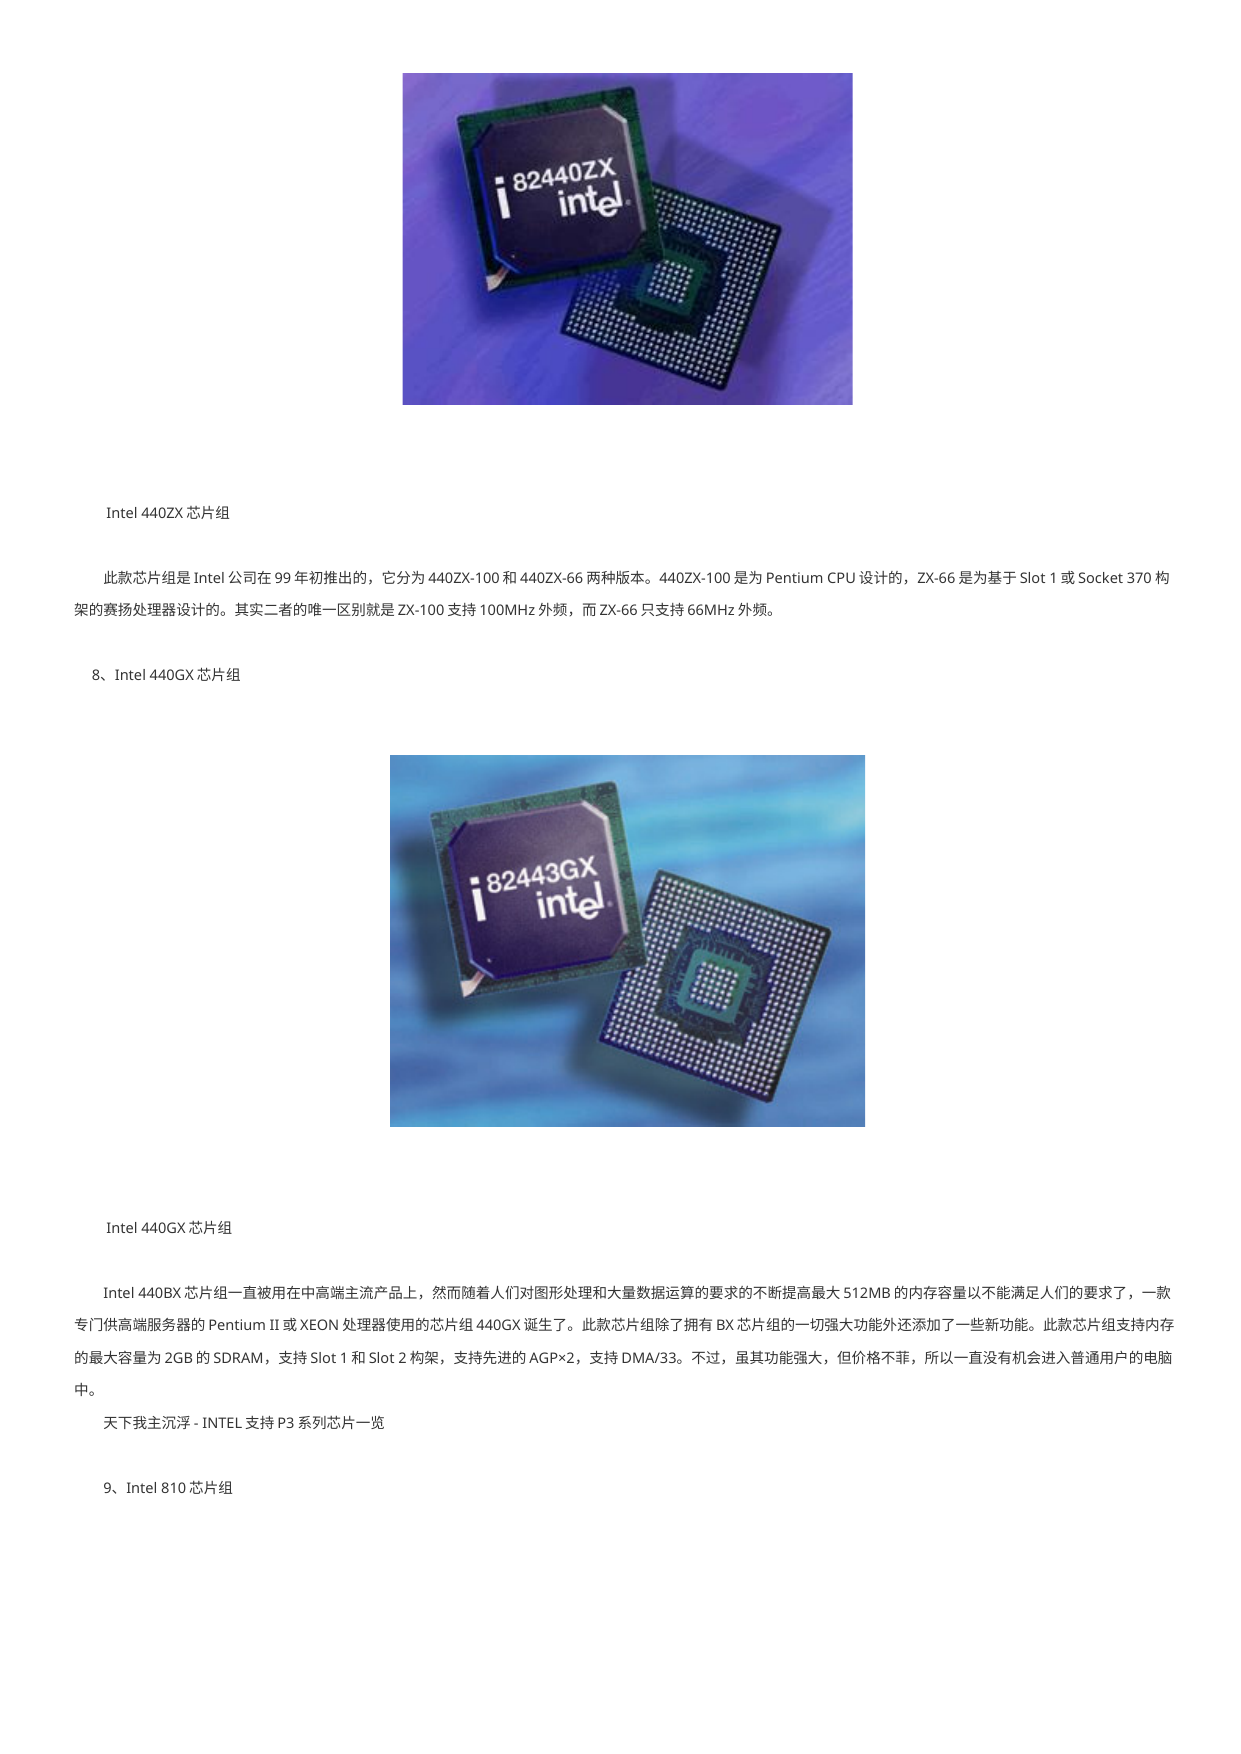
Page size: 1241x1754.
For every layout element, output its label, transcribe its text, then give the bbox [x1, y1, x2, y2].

text 天下我主沉浮 - INTEL支持P3系列芯片一览 9、Intel 810芯片组 [74, 1406, 1181, 1568]
picture [390, 755, 866, 1127]
text Intel 440GX芯片组 Intel 440BX芯片组一直被用在中高端主流产品上，然而随着人们对图形处理和大量数据运算的要求的不断提高最大512MB的内存容量以不能满足人们的要求了，一款专门供高端服务器的Pentium II或XEON处理器使用的芯片组440GX诞生了。此款芯片组除了拥有BX芯片组的一切强大功能外还添加了一些新功能。此款芯片组支持内存的最大容量为2GB的SDRAM，支持Slot 1和Slot 2构架，支持先进的AGP×2，支持DMA/33。不过，虽其功能强大，但价格不菲，所以一直没有机会进入普通用户的电脑中。 [74, 1146, 1181, 1406]
text Intel 440ZX芯片组 此款芯片组是Intel公司在99年初推出的，它分为440ZX-100和440ZX-66两种版本。440ZX-100是为Pentium CPU设计的，ZX-66是为基于Slot 1或Socket 370构架的赛扬处理器设计的。其实二者的唯一区别就是ZX-100支持100MHz外频，而ZX-66只支持66MHz外频。 8、Intel 440GX芯片组 [74, 431, 1181, 756]
picture [402, 73, 853, 405]
